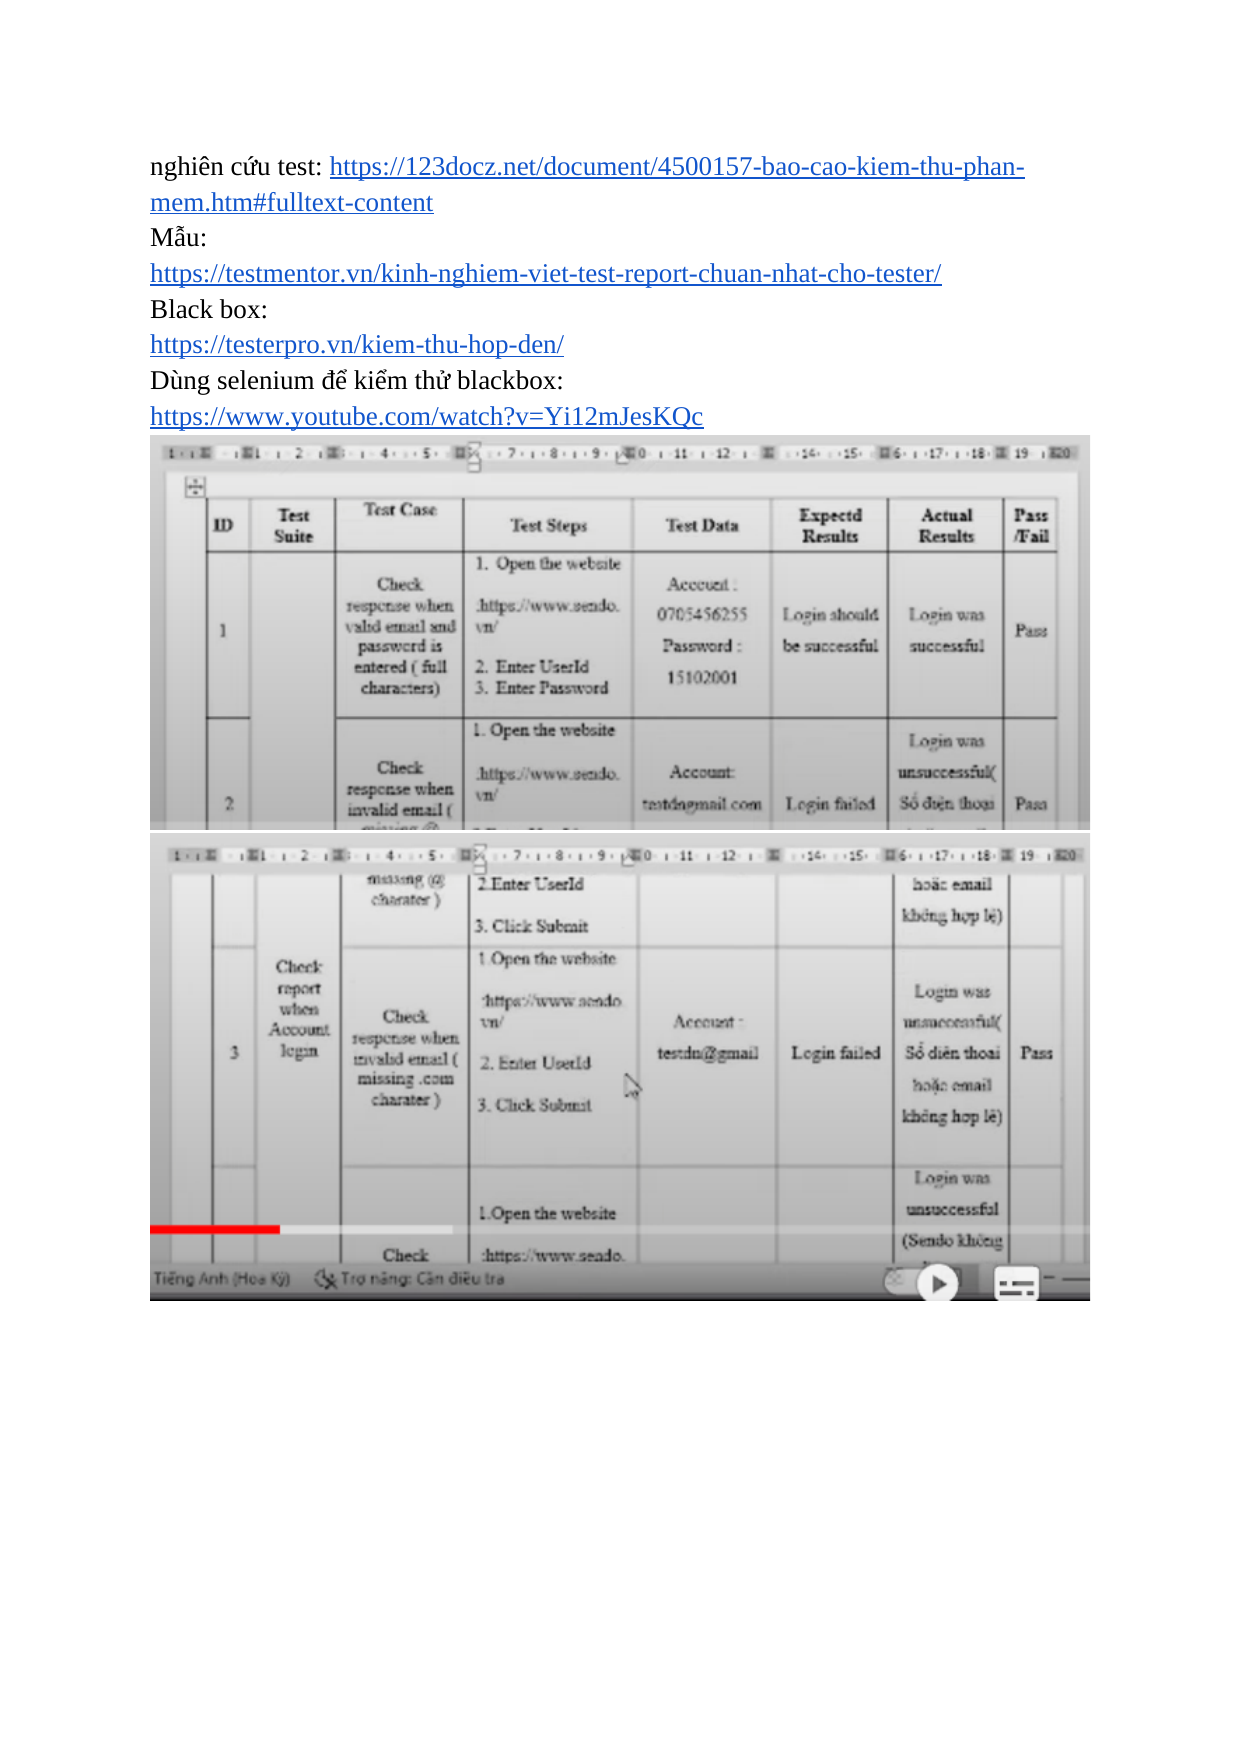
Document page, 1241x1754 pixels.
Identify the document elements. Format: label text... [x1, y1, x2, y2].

picture [150, 833, 1091, 1301]
text Dùng selenium để kiểm thử blackbox: [150, 364, 1090, 396]
text Black box: https://testerpro.vn/kiem-thu-hop-den/ [150, 293, 1090, 360]
text nghiên cứu test: https://123docz.net/document/4500157-bao-cao-kiem-thu-phan-mem.htm#fulltext-content [150, 150, 1090, 217]
picture [150, 435, 1091, 830]
text https://testmentor.vn/kinh-nghiem-viet-test-report-chuan-nhat-cho-tester/ [150, 257, 1090, 288]
text Mẫu: [150, 221, 1090, 253]
text https://www.youtube.com/watch?v=Yi12mJesKQc [150, 400, 1090, 431]
